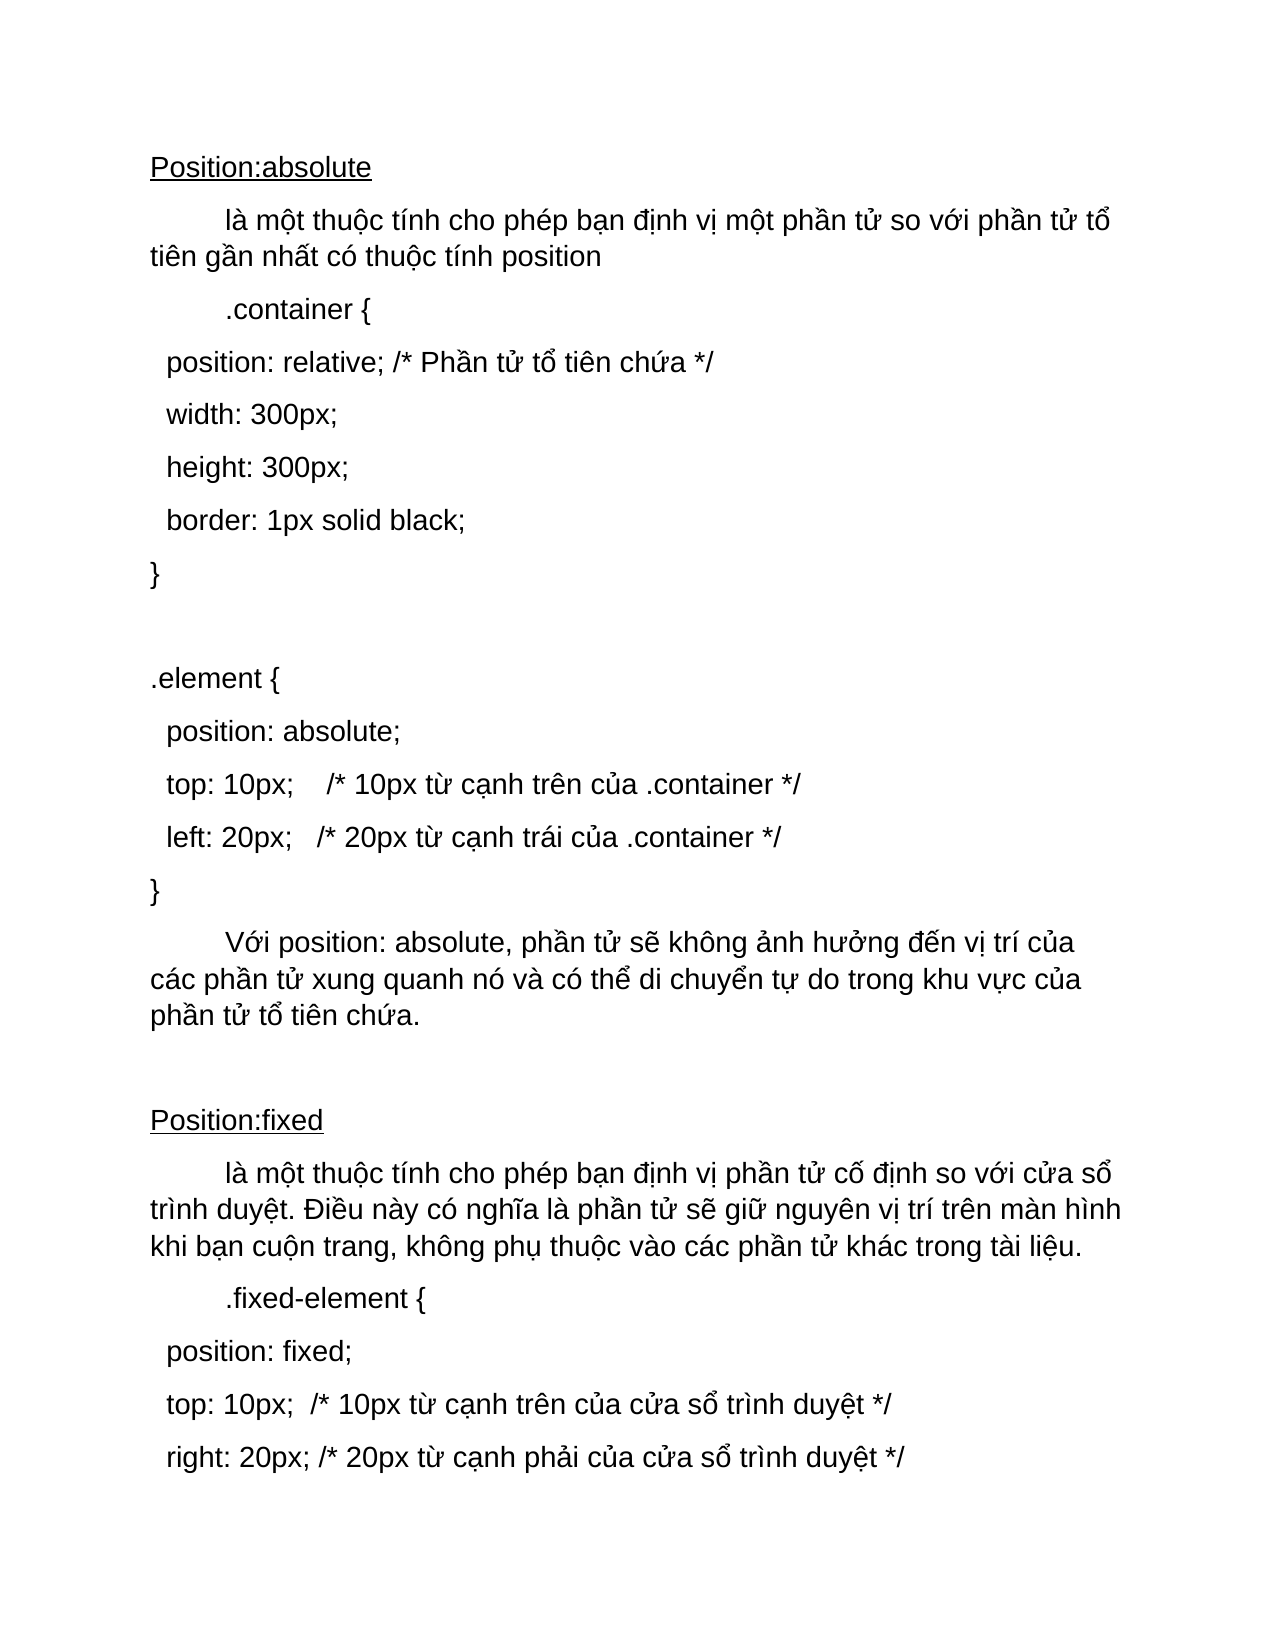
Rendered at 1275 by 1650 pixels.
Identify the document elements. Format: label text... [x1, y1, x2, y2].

text position: fixed; [150, 1334, 1125, 1368]
text Position:fixed [150, 1103, 1125, 1137]
text Position:absolute [150, 150, 1125, 183]
text } [150, 873, 1125, 906]
text border: 1px solid black; [150, 503, 1125, 537]
text right: 20px; /* 20px từ cạnh phải của cửa sổ trình duyệt */ [150, 1440, 1125, 1473]
text .container { [150, 292, 1125, 325]
text top: 10px; /* 10px từ cạnh trên của .container */ [150, 767, 1125, 801]
text top: 10px; /* 10px từ cạnh trên của cửa sổ trình duyệt */ [150, 1387, 1125, 1421]
text Với position: absolute, phần tử sẽ không ảnh hưởng đến vị trí của các phần tử xung quanh nó và có thể di chuyển tự do trong khu vực của phần tử tổ tiên chứa. [150, 926, 1125, 1031]
text } [150, 556, 1125, 589]
text height: 300px; [150, 450, 1125, 484]
text là một thuộc tính cho phép bạn định vị một phần tử so với phần tử tổ tiên gần nhất có thuộc tính position [150, 203, 1125, 272]
text position: relative; /* Phần tử tổ tiên chứa */ [150, 344, 1125, 378]
text position: absolute; [150, 714, 1125, 748]
text width: 300px; [150, 397, 1125, 431]
text .fixed-element { [150, 1281, 1125, 1315]
text left: 20px; /* 20px từ cạnh trái của .container */ [150, 820, 1125, 853]
text là một thuộc tính cho phép bạn định vị phần tử cố định so với cửa sổ trình duyệt. Điều này có nghĩa là phần tử sẽ giữ nguyên vị trí trên màn hình khi bạn cuộn trang, không phụ thuộc vào các phần tử khác trong tài liệu. [150, 1156, 1125, 1262]
text .element { [150, 661, 1125, 695]
